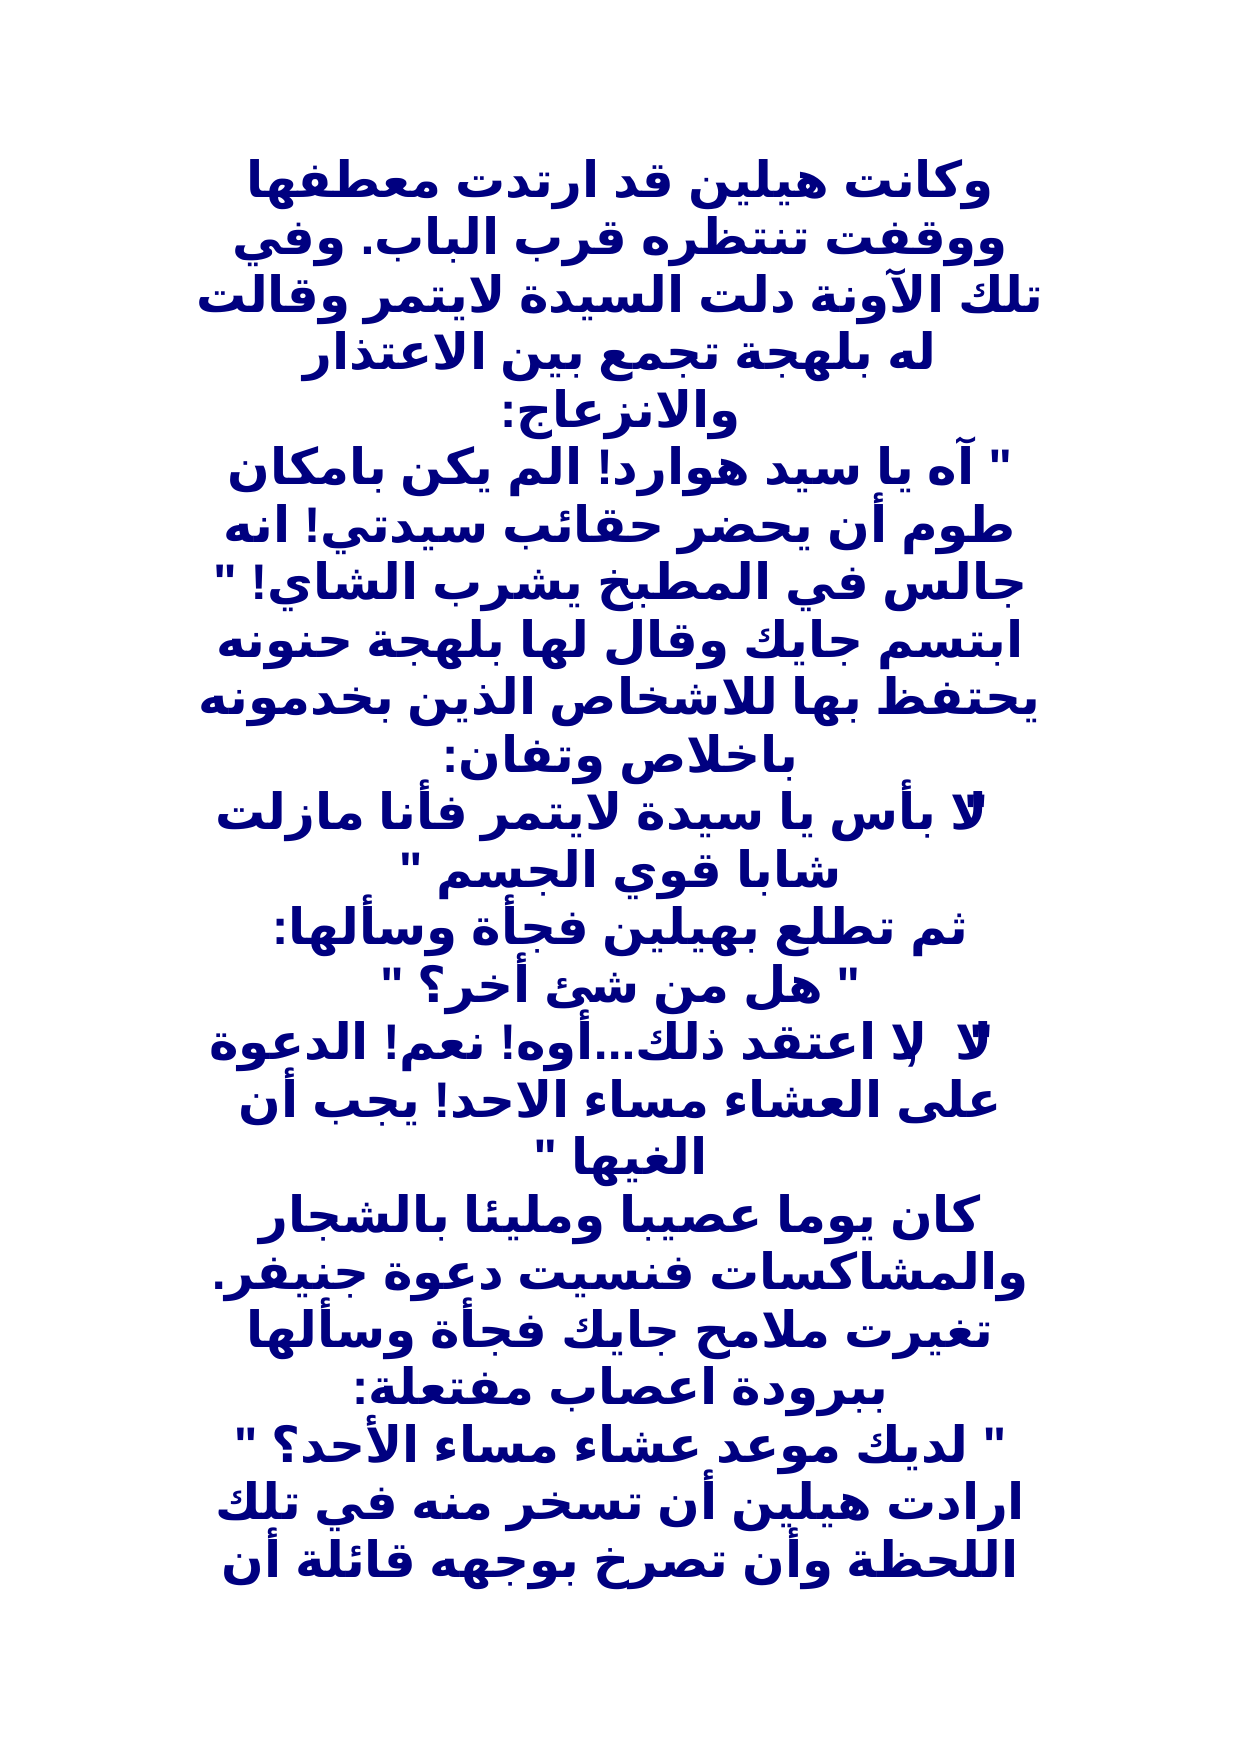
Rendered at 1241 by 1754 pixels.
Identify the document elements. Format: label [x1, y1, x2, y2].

text [187, 150, 1053, 1587]
